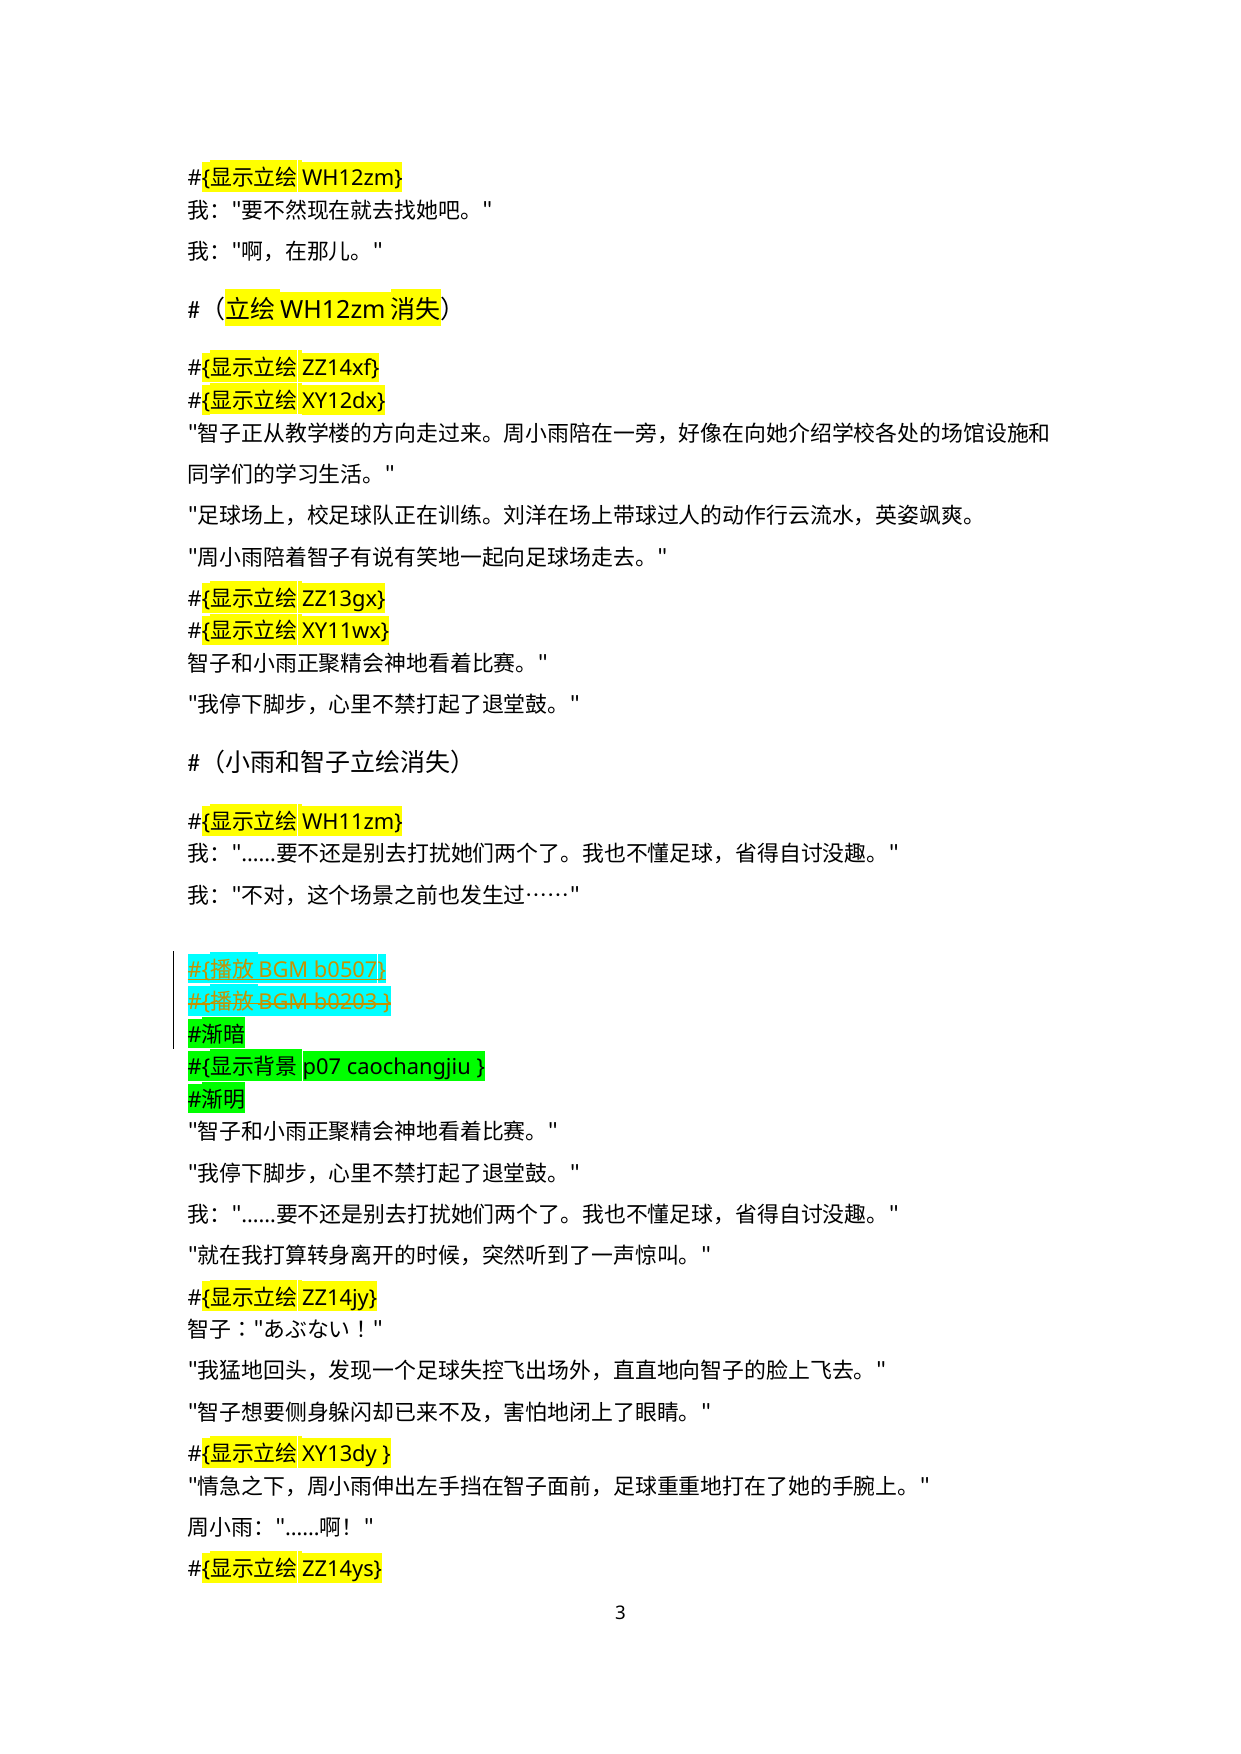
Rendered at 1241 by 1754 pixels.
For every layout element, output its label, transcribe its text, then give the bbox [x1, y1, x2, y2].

text #{显示立绘ZZ14jy} [187, 1279, 1053, 1312]
text #渐明 [187, 1081, 1053, 1114]
text "足球场上，校足球队正在训练。刘洋在场上带球过人的动作行云流水，英姿飒爽。 [187, 498, 1053, 531]
text 我："……要不还是别去打扰她们两个了。我也不懂足球，省得自讨没趣。" [187, 836, 1053, 868]
text #{显示背景 p07 caochangjiu } [302, 1049, 1053, 1081]
text "我停下脚步，心里不禁打起了退堂鼓。" [187, 687, 1053, 719]
text "智子正从教学楼的方向走过来。周小雨陪在一旁，好像在向她介绍学校各处的场馆设施和同学们的学习生活。" [187, 415, 1053, 489]
text #{显示立绘XY12dx} [302, 383, 1053, 415]
text #（立绘WH12zm消失） [187, 275, 1053, 340]
text "我猛地回头，发现一个足球失控飞出场外，直直地向智子的脸上飞去。" [187, 1353, 1053, 1386]
text #{显示立绘ZZ13gx} [302, 581, 1053, 613]
text #{显示立绘ZZ14ys} [302, 1551, 1053, 1583]
text "我停下脚步，心里不禁打起了退堂鼓。" [187, 1155, 1053, 1188]
text #{显示立绘ZZ14xf} [187, 350, 1053, 383]
text "就在我打算转身离开的时候，突然听到了一声惊叫。" [187, 1238, 1053, 1270]
text #{显示立绘XY11wx} [187, 613, 1053, 646]
text "智子想要侧身躲闪却已来不及，害怕地闭上了眼睛。" [187, 1394, 1053, 1427]
text 我："啊，在那儿。" [187, 234, 1053, 266]
text 我："要不然现在就去找她吧。" [187, 192, 1053, 225]
text #{显示立绘WH12zm} [302, 160, 1053, 192]
text #（小雨和智子立绘消失） [187, 728, 1053, 793]
text 智子和小雨正聚精会神地看着比赛。" [187, 646, 1053, 678]
text "周小雨陪着智子有说有笑地一起向足球场走去。" [187, 539, 1053, 572]
text 我："不对，这个场景之前也发生过……" [187, 877, 1053, 910]
text #渐暗 [187, 1016, 1053, 1049]
text #{显示立绘WH11zm} [187, 803, 1053, 836]
text "智子和小雨正聚精会神地看着比赛。" [187, 1114, 1053, 1146]
text #{显示立绘XY13dy } [302, 1436, 1053, 1468]
text 我："……要不还是别去打扰她们两个了。我也不懂足球，省得自讨没趣。" [187, 1196, 1053, 1229]
text 周小雨："……啊！" [187, 1509, 1053, 1542]
text "情急之下，周小雨伸出左手挡在智子面前，足球重重地打在了她的手腕上。" [187, 1468, 1053, 1501]
text 智子："あぶない！" [187, 1312, 1053, 1344]
